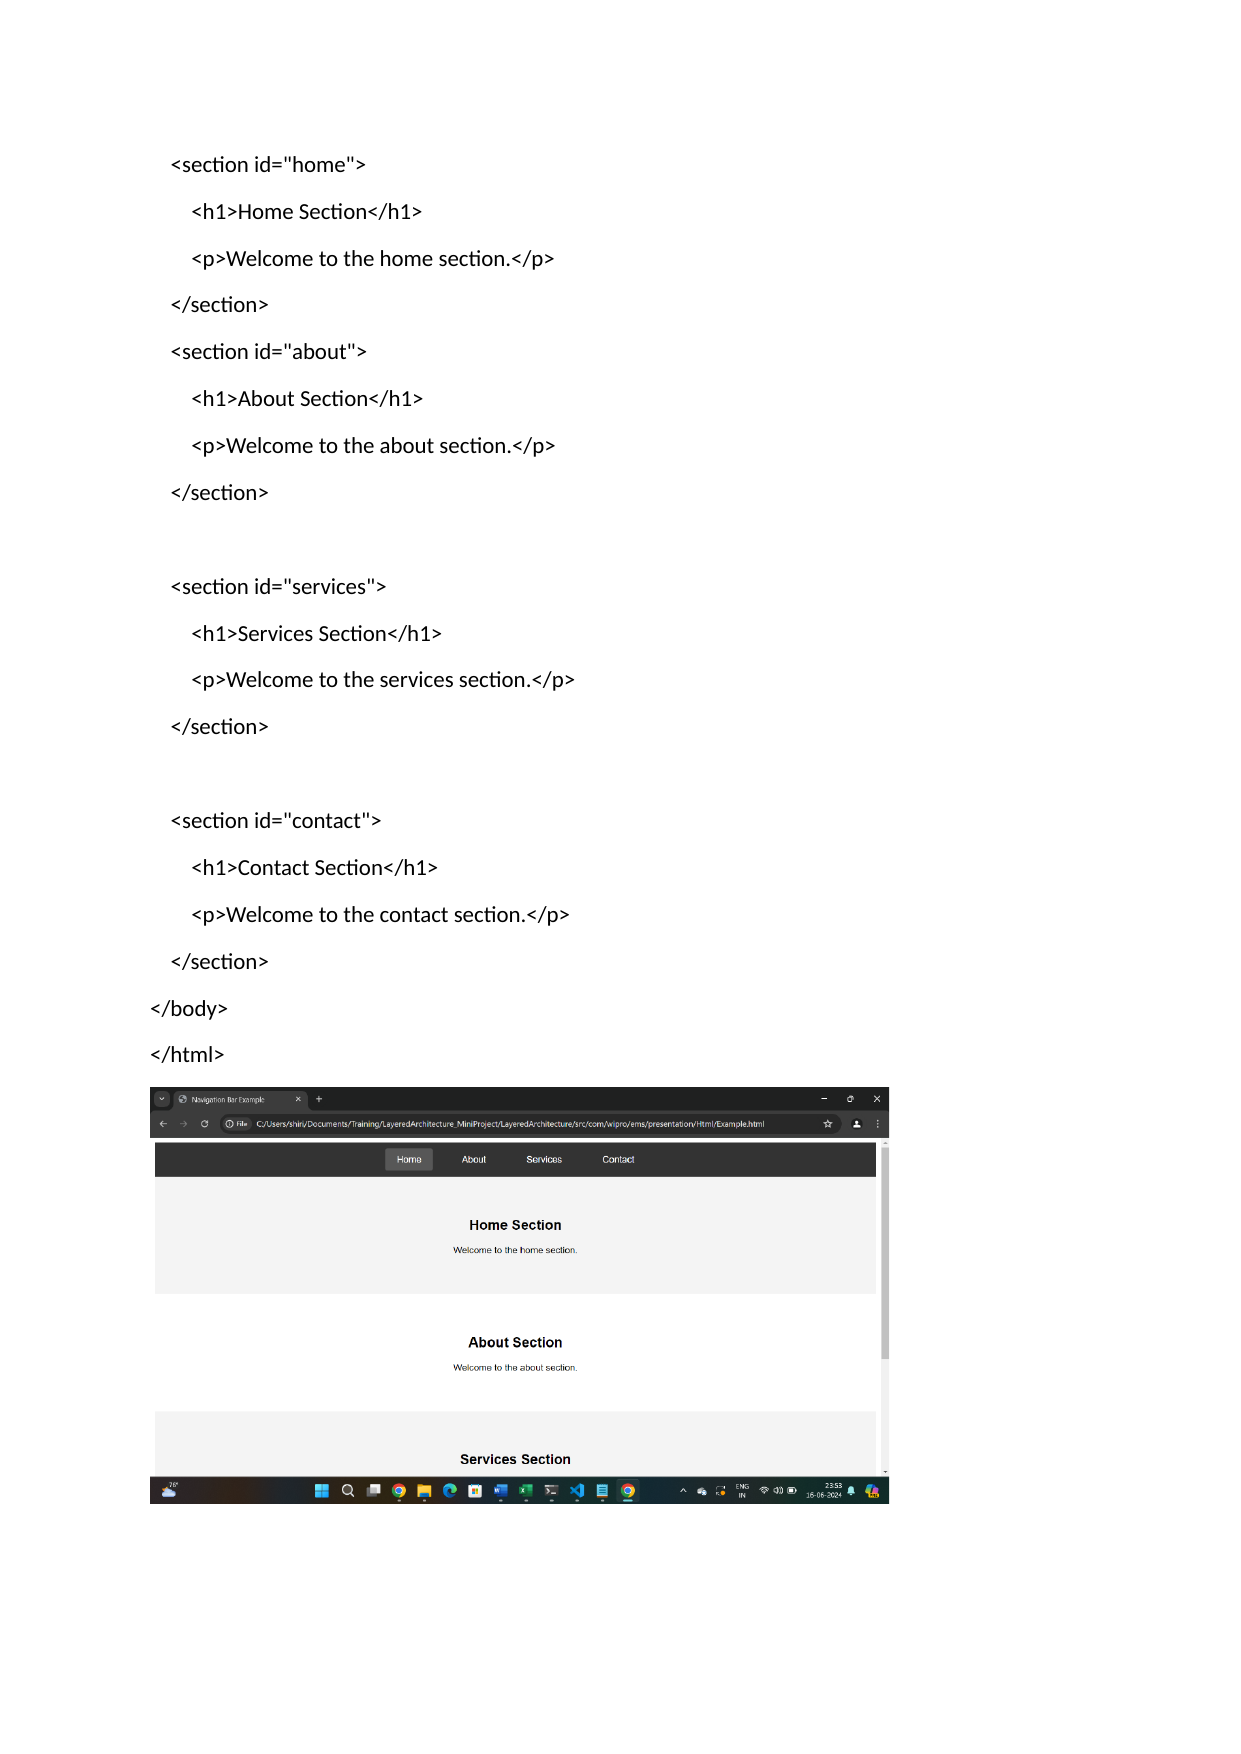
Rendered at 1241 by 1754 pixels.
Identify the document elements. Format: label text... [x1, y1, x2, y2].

picture [150, 1087, 890, 1504]
text </section> [150, 947, 1090, 975]
text <h1>About Section</h1> [150, 384, 1090, 412]
text <p>Welcome to the about section.</p> [150, 431, 1090, 459]
text </html> [150, 1041, 1090, 1069]
text <section id="contact"> [150, 806, 1090, 834]
text </section> [150, 291, 1090, 319]
text <section id="about"> [150, 337, 1090, 366]
text <h1>Contact Section</h1> [150, 853, 1090, 881]
text </section> [150, 478, 1090, 506]
text <section id="services"> [150, 572, 1090, 600]
text <h1>Services Section</h1> [150, 619, 1090, 647]
text </body> [150, 994, 1090, 1022]
text <section id="home"> [150, 150, 1090, 178]
text </section> [150, 712, 1090, 741]
text <p>Welcome to the services section.</p> [150, 666, 1090, 694]
text <p>Welcome to the contact section.</p> [150, 900, 1090, 928]
text <h1>Home Section</h1> [150, 197, 1090, 225]
text <p>Welcome to the home section.</p> [150, 244, 1090, 272]
